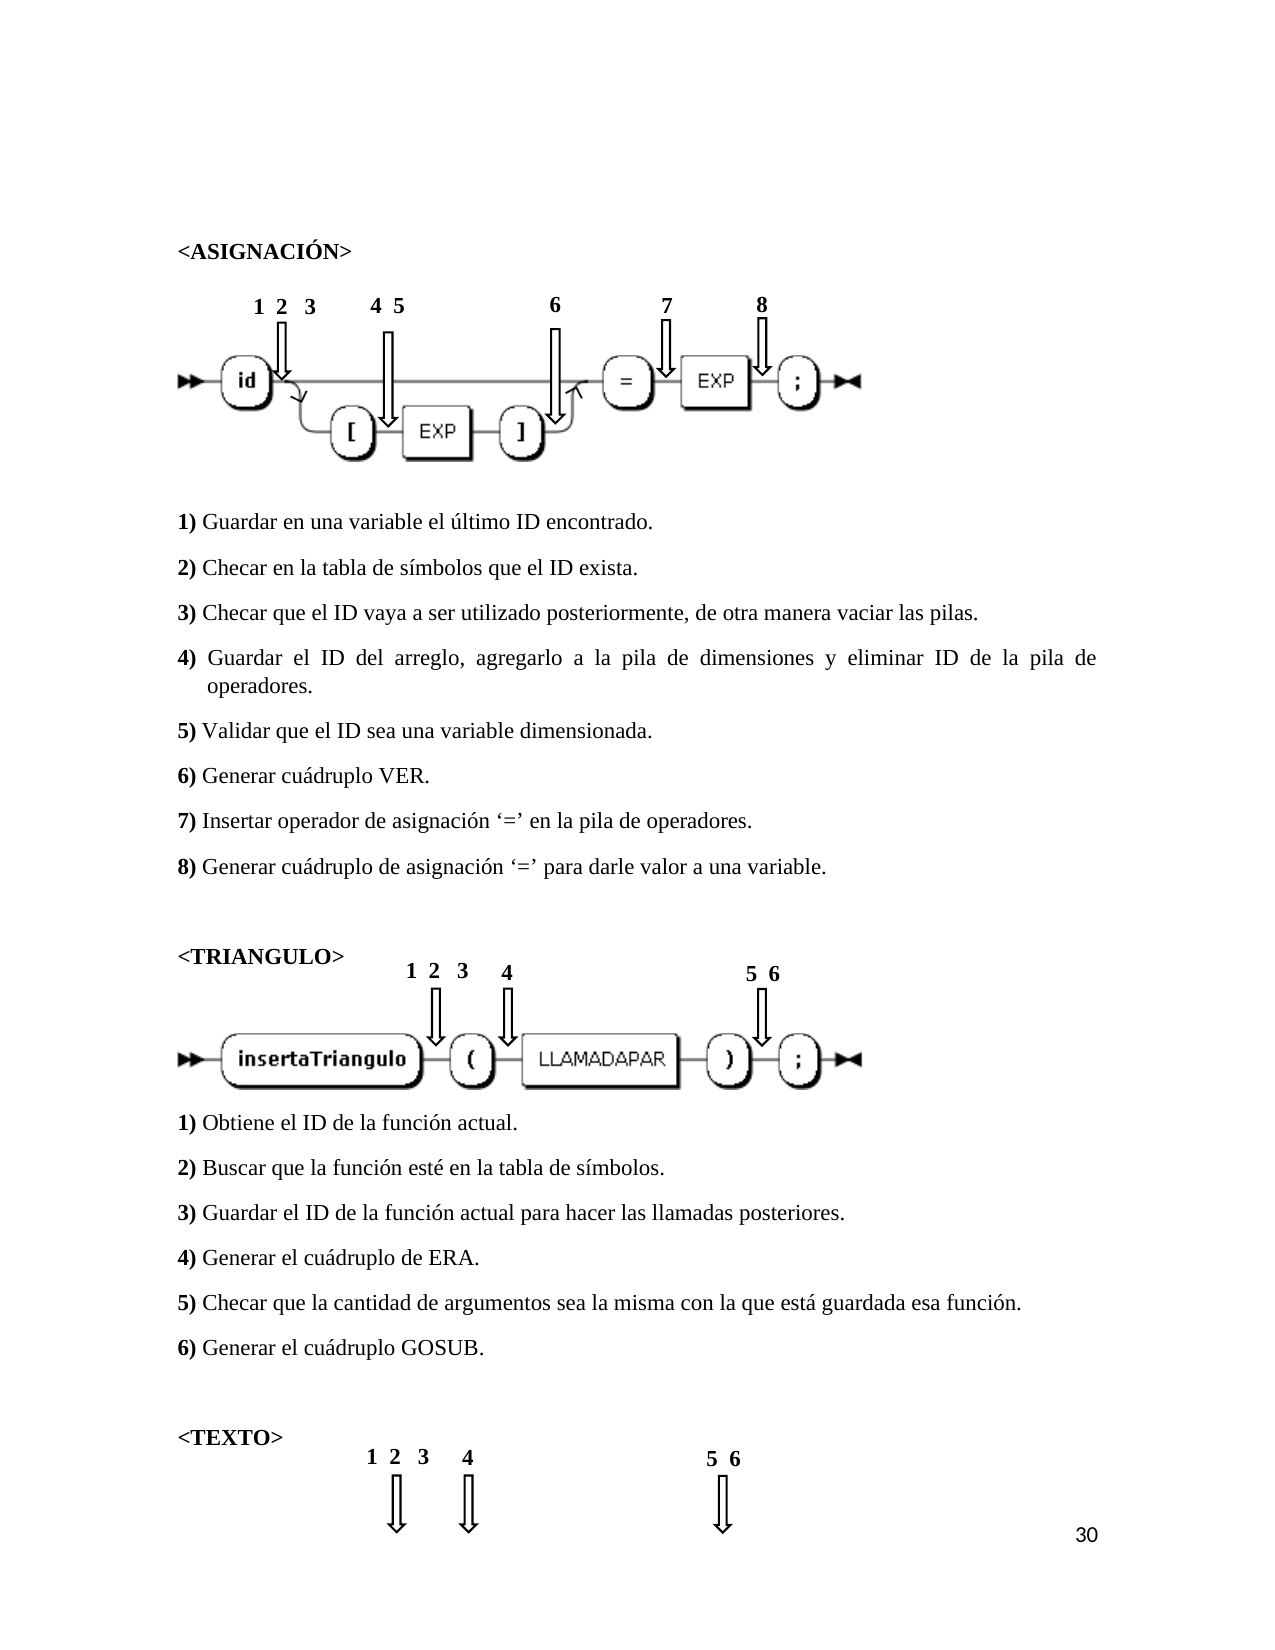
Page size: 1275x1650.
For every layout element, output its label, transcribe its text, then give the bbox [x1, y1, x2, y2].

text 3) Guardar el ID de la función actual para hacer las llamadas posteriores. [177, 1199, 1098, 1225]
picture [561, 379, 588, 406]
picture [286, 383, 313, 410]
text 5) Validar que el ID sea una variable dimensionada. [177, 717, 1098, 744]
text 7) Insertar operador de asignación ‘=’ en la pila de operadores. [177, 808, 1098, 834]
text 6) Generar el cuádruplo GOSUB. [177, 1334, 1098, 1360]
text 4) Guardar el ID del arreglo, agregarlo a la pila de dimensiones y eliminar ID de la pila de operadores. [177, 644, 1098, 698]
text 1) Obtiene el ID de la función actual. [177, 1108, 1098, 1135]
text 5) Checar que la cantidad de argumentos sea la misma con la que está guardada esa función. [177, 1289, 1098, 1315]
text <TEXTO> [177, 1424, 1098, 1451]
text 2) Checar en la tabla de símbolos que el ID exista. [177, 553, 1098, 580]
text <TRIANGULO> [177, 943, 1098, 969]
text 1) Guardar en una variable el último ID encontrado. [177, 508, 1098, 535]
text 6) Generar cuádruplo VER. [177, 762, 1098, 789]
text 8) Generar cuádruplo de asignación ‘=’ para darle valor a una variable. [177, 853, 1098, 879]
text 4) Generar el cuádruplo de ERA. [177, 1244, 1098, 1270]
text <ASIGNACIÓN> [177, 238, 1098, 264]
text 2) Buscar que la función esté en la tabla de símbolos. [177, 1154, 1098, 1180]
text 3) Checar que el ID vaya a ser utilizado posteriormente, de otra manera vaciar las pilas. [177, 599, 1098, 625]
